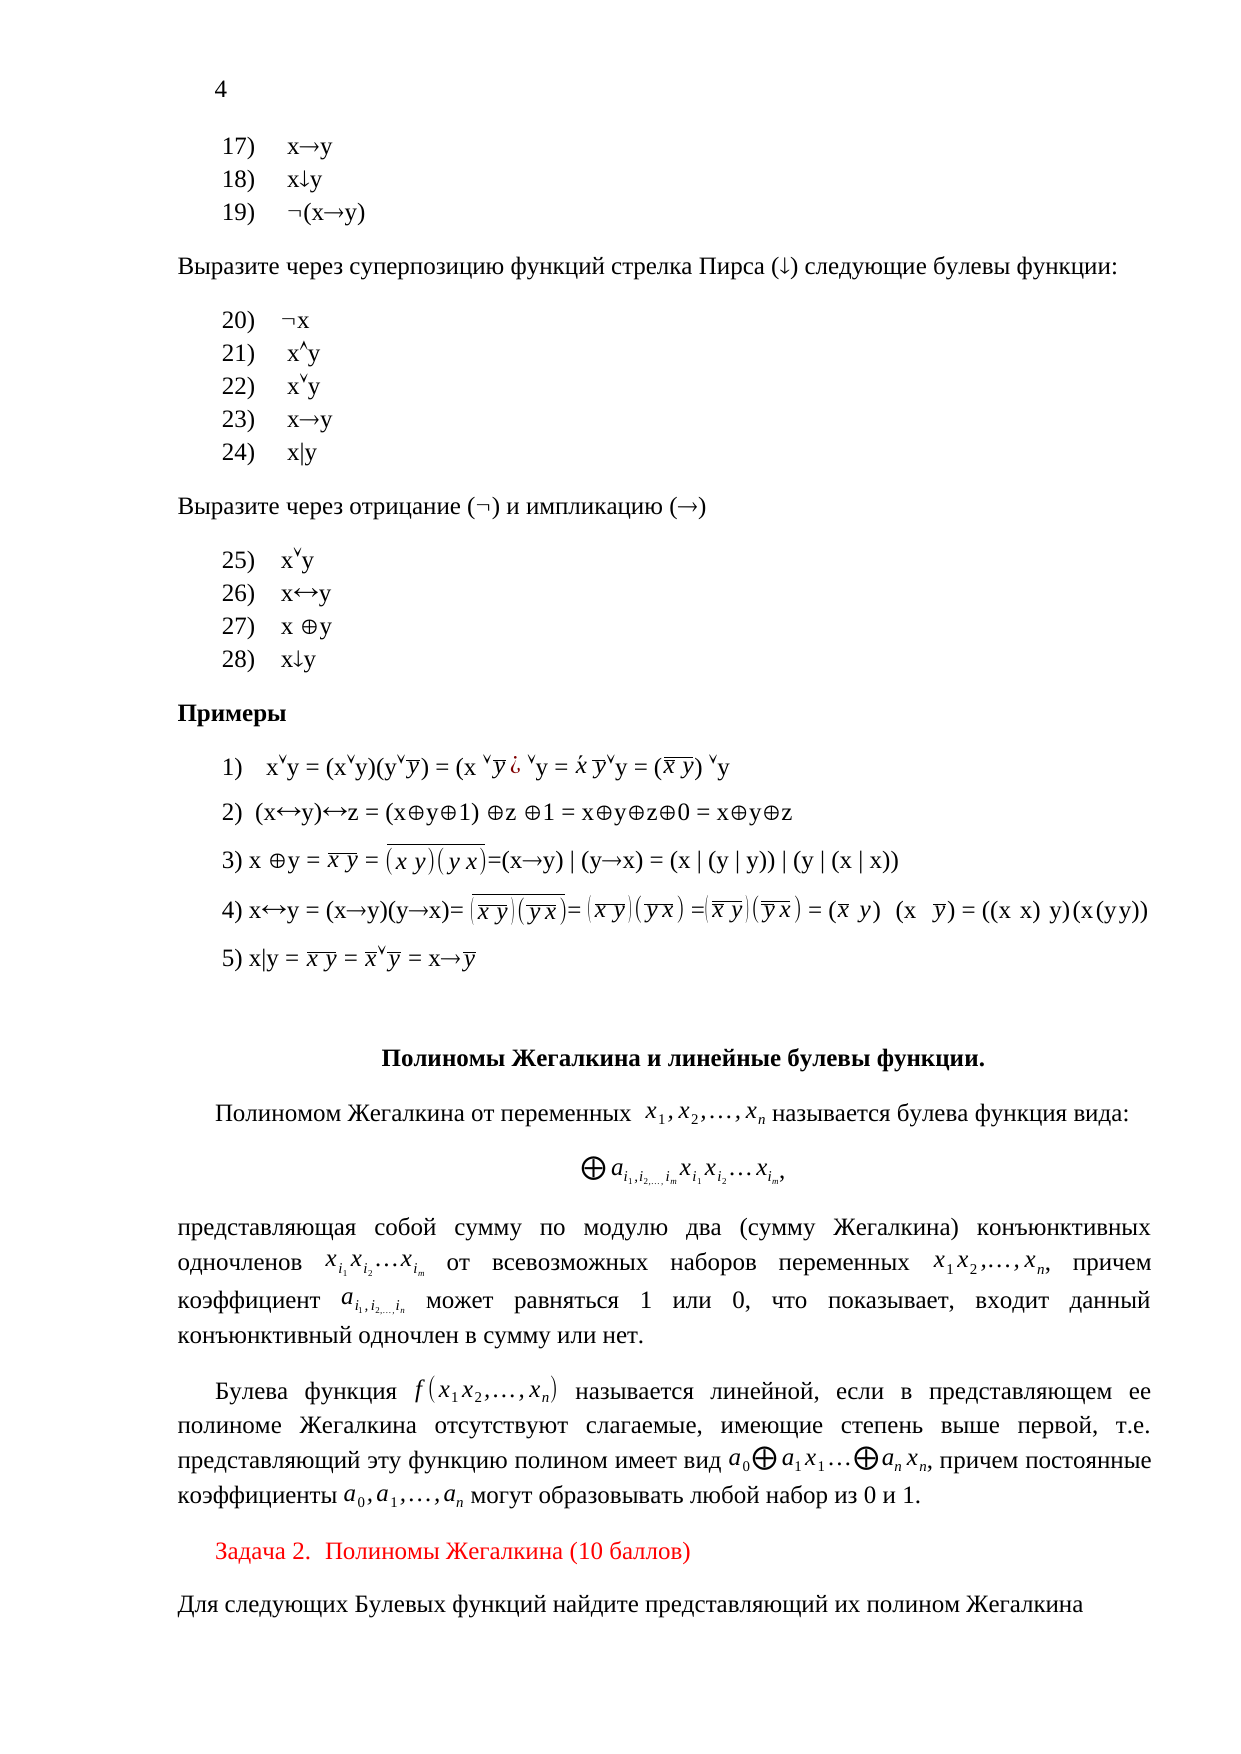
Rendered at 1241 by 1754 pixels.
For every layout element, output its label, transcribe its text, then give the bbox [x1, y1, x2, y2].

text Для следующих Булевых функций найдите представляющий их полином Жегалкина [177, 1589, 1152, 1618]
text 3) x y = = =(xy) | (yx) = (x | (y | y)) | (y | (x | x)) [222, 843, 1152, 876]
text Булева функция называется линейной, если в представляющем ее полиноме Жегалкина отсутствуют слагаемые, имеющие степень выше первой, т.е. представляющий эту функцию полином имеет вид , причем постоянные коэффициенты могут образовывать любой набор из 0 и 1. [177, 1374, 1152, 1511]
text Полиномы Жегалкина (10 баллов) [215, 1536, 1152, 1564]
list x|y [222, 437, 1152, 466]
text 5) x|y = = = x [222, 943, 1152, 972]
list xy [222, 131, 1152, 160]
list xy [222, 404, 1152, 433]
list x [222, 305, 1152, 334]
text Выразите через отрицание () и импликацию () [177, 491, 1152, 520]
text Примеры [177, 698, 1152, 726]
text представляющая собой сумму по модулю два (сумму Жегалкина) конъюнктивных одночленов от всевозможных наборов переменных , причем коэффициент может равняться 1 или 0, что показывает, входит данный конъюнктивный одночлен в сумму или нет. [177, 1212, 1152, 1349]
text Выразите через суперпозицию функций стрелка Пирса () следующие булевы функции: [177, 251, 1152, 280]
text , [177, 1153, 1152, 1187]
text Полиномом Жегалкина от переменных называется булева функция вида: [177, 1097, 1152, 1128]
text Полиномы Жегалкина и линейные булевы функции. [177, 1043, 1152, 1072]
text 1) xy = (xy)(y) = (x y = y = () y [222, 752, 1152, 780]
text 2) (xy)z = (xy1) z 1 = xyz0 = xyz [222, 797, 1152, 826]
text 4) xy = (xy)(yx)= = = = ( ) (x ) = ((x x) y)(x(yy)) [222, 893, 1152, 927]
list xy [222, 644, 1152, 673]
list x y [222, 611, 1152, 639]
list xy [222, 578, 1152, 607]
list xy [222, 371, 1152, 400]
list xy [222, 164, 1152, 193]
list (xy) [222, 197, 1152, 226]
list xy [222, 338, 1152, 367]
list xy [222, 545, 1152, 573]
